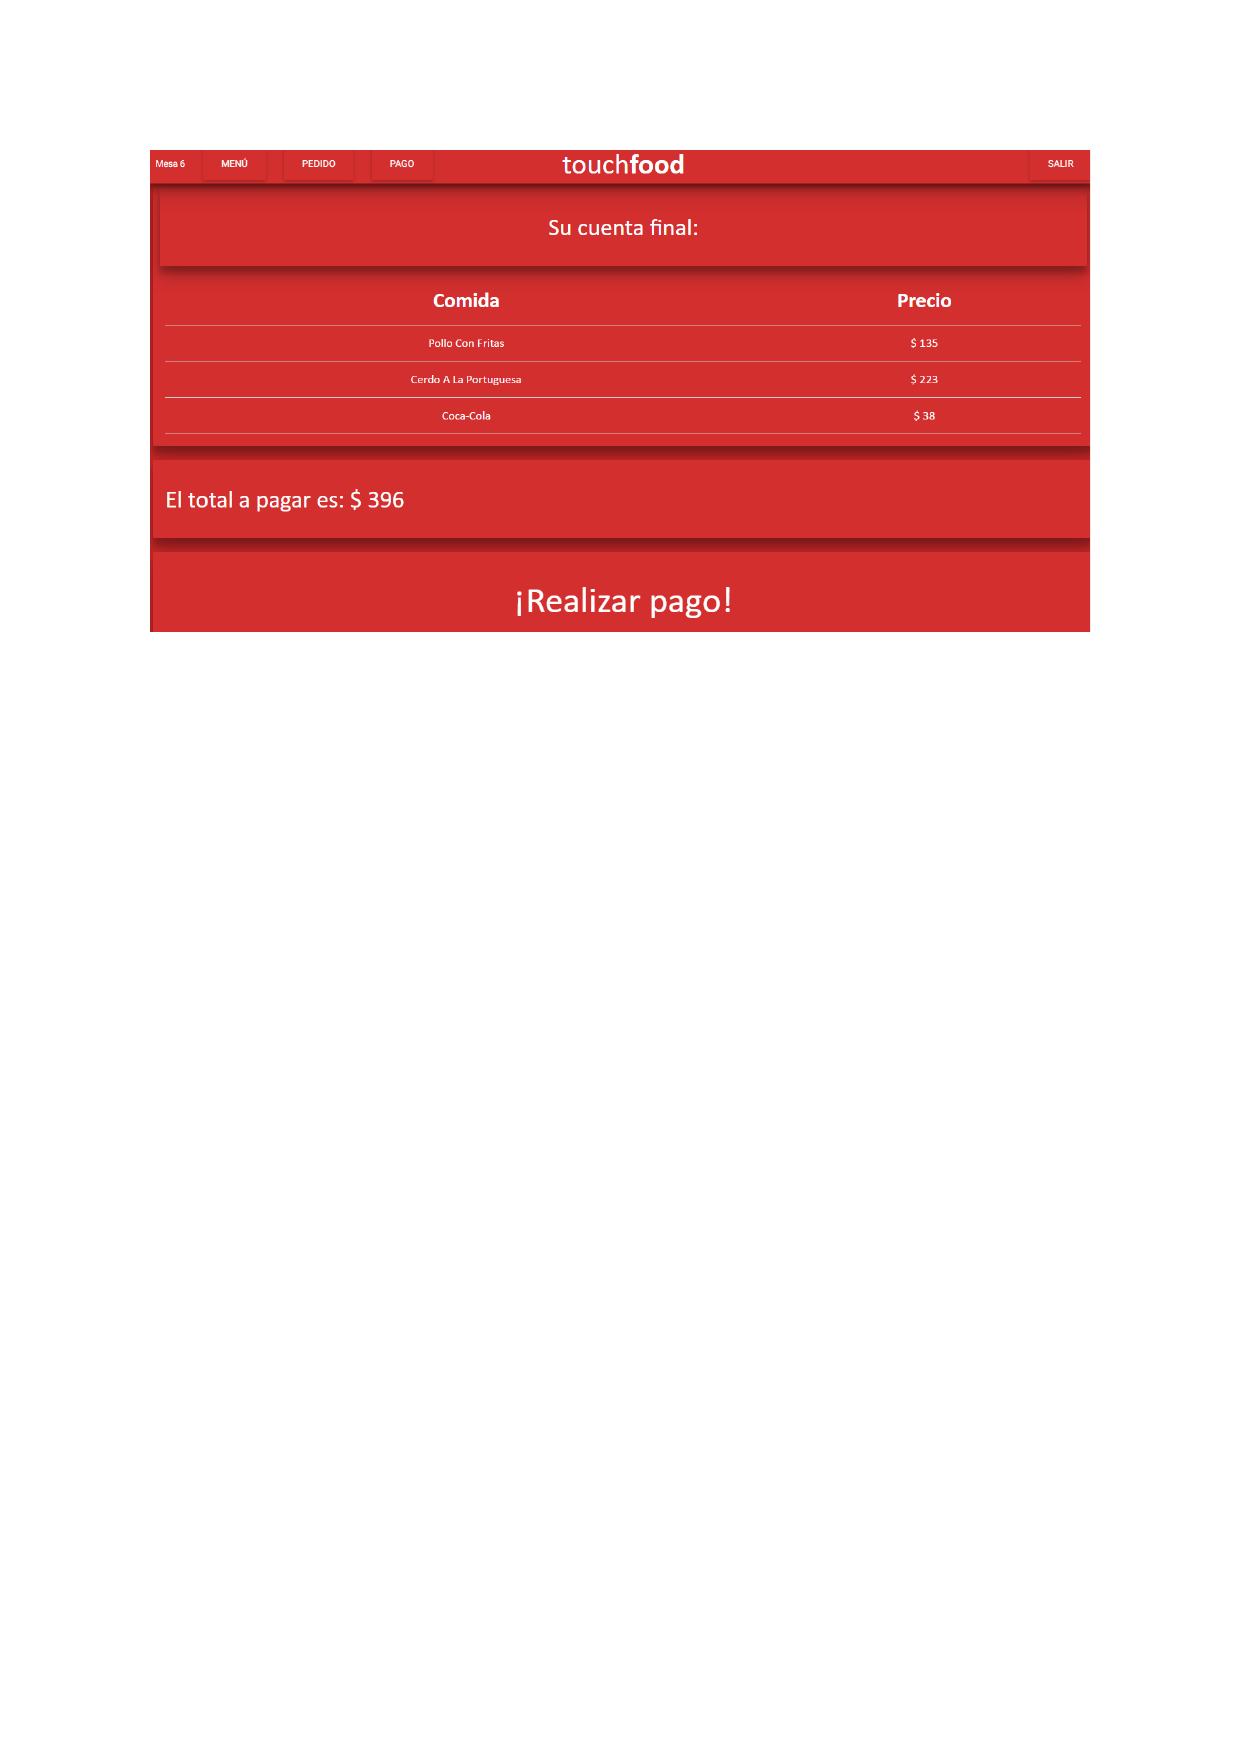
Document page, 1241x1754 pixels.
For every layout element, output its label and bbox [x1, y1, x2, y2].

picture [150, 150, 1091, 632]
